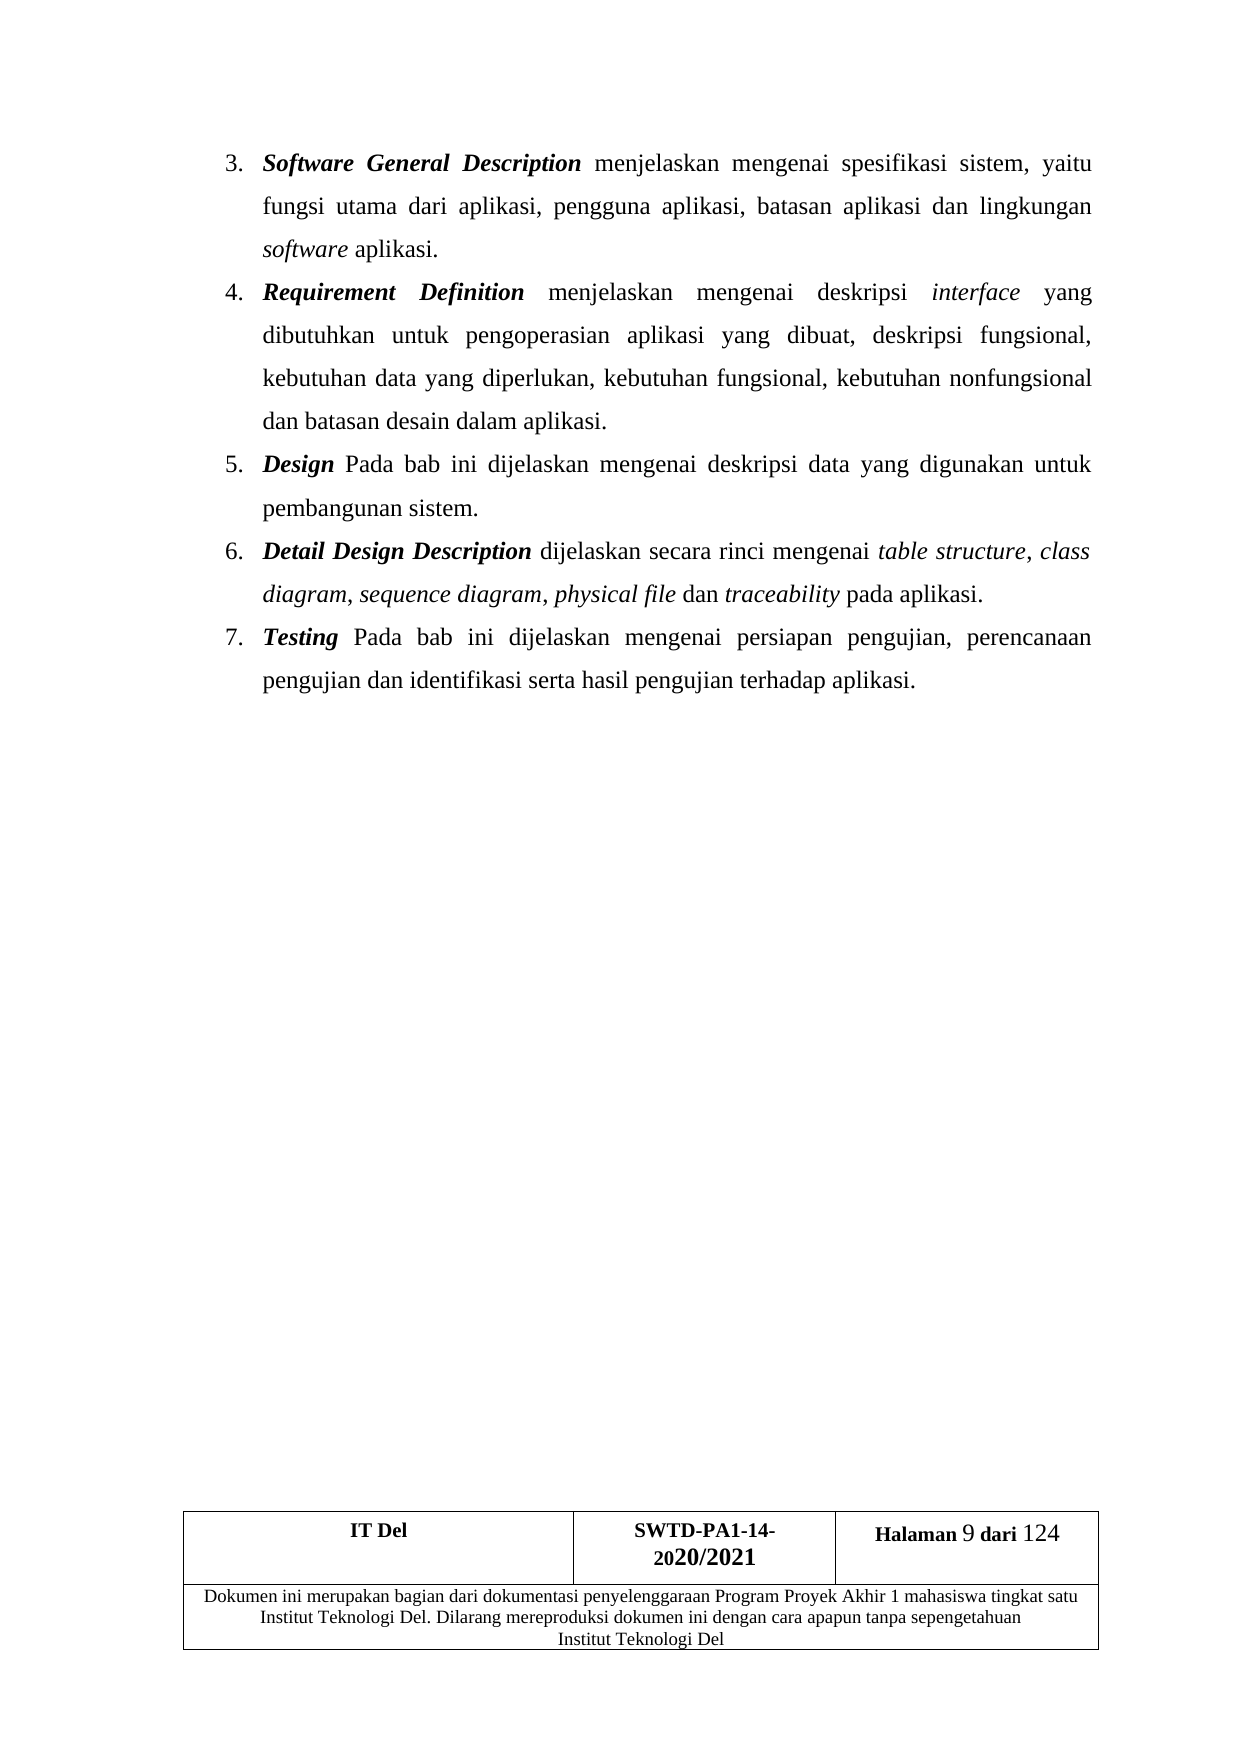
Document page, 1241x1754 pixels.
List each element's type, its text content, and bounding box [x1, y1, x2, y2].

list Detail Design Description dijelaskan secara rinci mengenai table structure, class diagram, sequence diagram, physical file dan traceability pada aplikasi. [225, 536, 1092, 608]
list Requirement Definition menjelaskan mengenai deskripsi interface yang dibutuhkan untuk pengoperasian aplikasi yang dibuat, deskripsi fungsional, kebutuhan data yang diperlukan, kebutuhan fungsional, kebutuhan nonfungsional dan batasan desain dalam aplikasi. [225, 277, 1092, 435]
list Software General Description menjelaskan mengenai spesifikasi sistem, yaitu fungsi utama dari aplikasi, pengguna aplikasi, batasan aplikasi dan lingkungan software aplikasi. [225, 148, 1092, 263]
list Design Pada bab ini dijelaskan mengenai deskripsi data yang digunakan untuk pembangunan sistem. [225, 449, 1092, 521]
list Testing Pada bab ini dijelaskan mengenai persiapan pengujian, perencanaan pengujian dan identifikasi serta hasil pengujian terhadap aplikasi. [225, 622, 1092, 694]
